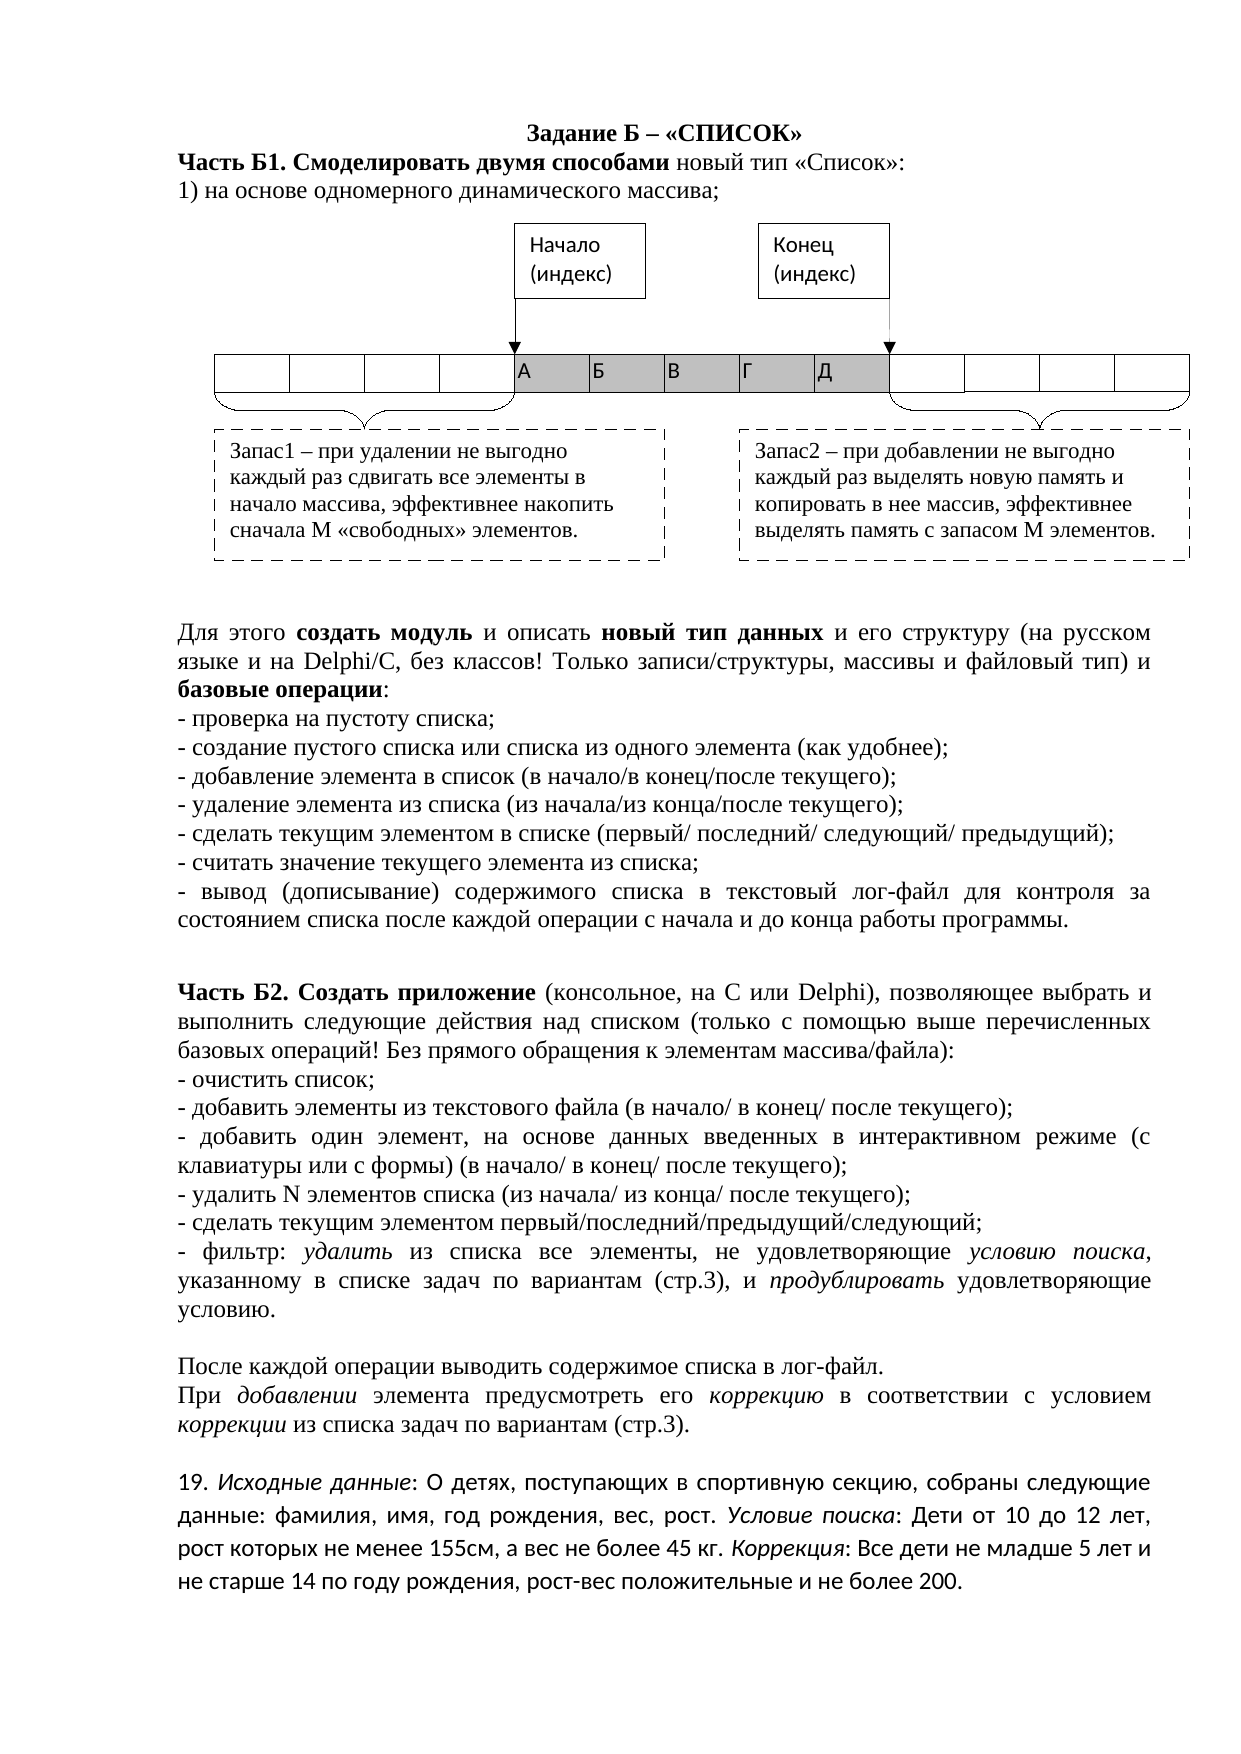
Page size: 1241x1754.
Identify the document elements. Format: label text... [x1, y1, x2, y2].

text - сделать текущим элементом первый/последний/предыдущий/следующий; [177, 1207, 1152, 1236]
text - считать значение текущего элемента из списка; [177, 847, 1152, 876]
text - добавить один элемент, на основе данных введенных в интерактивном режиме (с клавиатуры или с формы) (в начало/ в конец/ после текущего); [177, 1121, 1152, 1179]
text После каждой операции выводить содержимое списка в лог-файл. [177, 1351, 1152, 1380]
text - добавление элемента в список (в начало/в конец/после текущего); [177, 761, 1152, 789]
text Часть Б1. Смоделировать двумя способами новый тип «Список»: [177, 147, 1152, 176]
text - вывод (дописывание) содержимого списка в текстовый лог-файл для контроля за состоянием списка после каждой операции с начала и до конца работы программы. [177, 876, 1152, 933]
text При добавлении элемента предусмотреть его коррекцию в соответствии с условием коррекции из списка задач по вариантам (стр.3). [177, 1380, 1152, 1437]
text - добавить элементы из текстового файла (в начало/ в конец/ после текущего); [177, 1092, 1152, 1121]
text 19. Исходные данные: О детях, поступающих в спортивную секцию, собраны следующие данные: фамилия, имя, год рождения, вес, рост. Условие поиска: Дети от 10 до 12 лет, рост которых не менее 155см, а вес не более 45 кг. Коррекция: Все дети не младше 5 лет и не старше 14 по году рождения, рост-вес положительные и не более 200. [177, 1466, 1152, 1595]
text - удаление элемента из списка (из начала/из конца/после текущего); [177, 789, 1152, 818]
text - создание пустого списка или списка из одного элемента (как удобнее); [177, 732, 1152, 761]
text 1) на основе одномерного динамического массива; [177, 176, 1152, 204]
text Часть Б2. Создать приложение (консольное, на C или Delphi), позволяющее выбрать и выполнить следующие действия над списком (только с помощью выше перечисленных базовых операций! Без прямого обращения к элементам массива/файла): [177, 977, 1152, 1064]
text - проверка на пустоту списка; [177, 703, 1152, 732]
text Для этого создать модуль и описать новый тип данных и его структуру (на русском языке и на Delphi/C, без классов! Только записи/структуры, массивы и файловый тип) и базовые операции: [177, 617, 1152, 703]
text - удалить N элементов списка (из начала/ из конца/ после текущего); [177, 1179, 1152, 1207]
text Задание Б – «СПИСОК» [177, 118, 1152, 147]
text - сделать текущим элементом в списке (первый/ последний/ следующий/ предыдущий); [177, 818, 1152, 847]
text - фильтр: удалить из списка все элементы, не удовлетворяющие условию поиска, указанному в списке задач по вариантам (стр.3), и продублировать удовлетворяющие условию. [177, 1236, 1152, 1322]
text - очистить список; [177, 1064, 1152, 1092]
